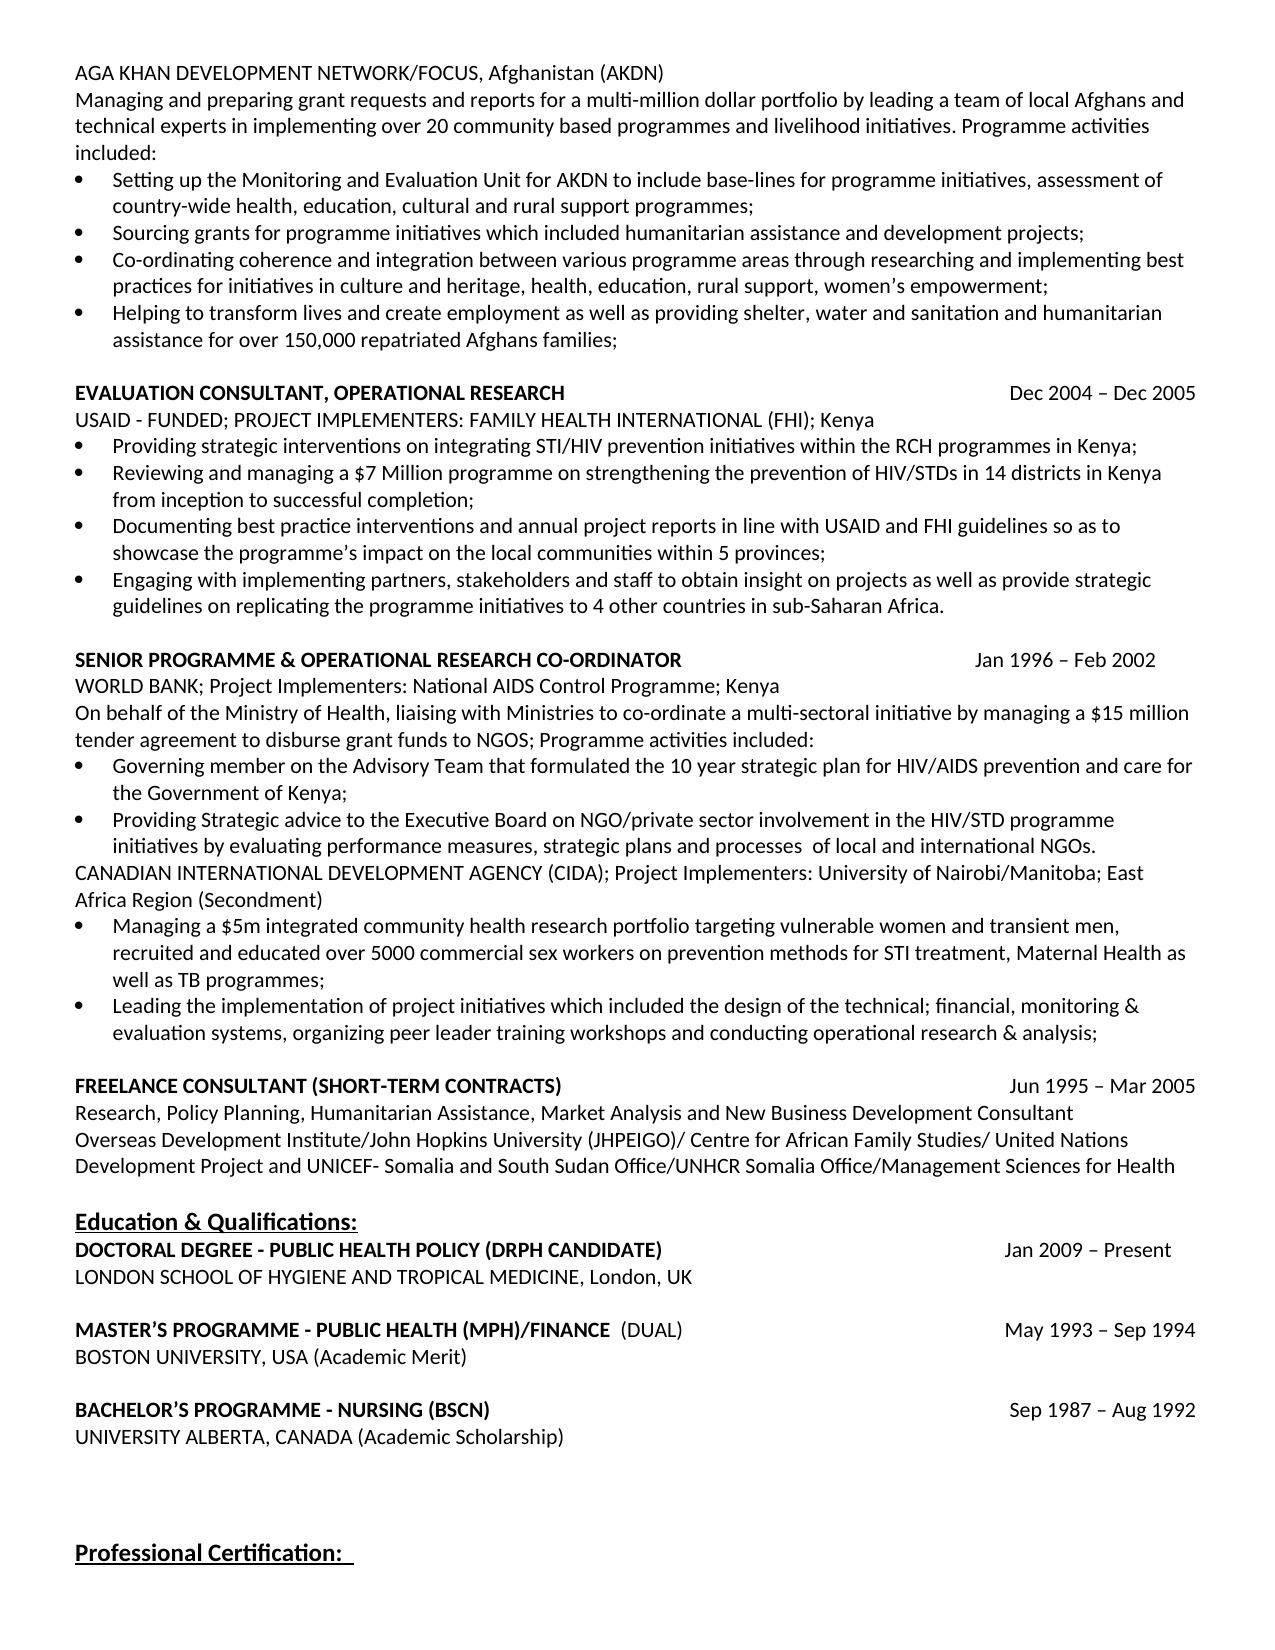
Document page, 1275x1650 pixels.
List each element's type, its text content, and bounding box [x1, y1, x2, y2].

text WORLD BANK; Project Implementers: National AIDS Control Programme; Kenya [75, 672, 1200, 699]
text USAID - FUNDED; PROJECT IMPLEMENTERS: FAMILY HEALTH INTERNATIONAL (FHI); Kenya [75, 406, 1200, 432]
text Professional Certification: [75, 1537, 1200, 1568]
text EVALUATION CONSULTANT, OPERATIONAL RESEARCH Dec 2004 – Dec 2005 [75, 379, 1200, 406]
text UNIVERSITY ALBERTA, CANADA (Academic Scholarship) [75, 1423, 1200, 1449]
text On behalf of the Ministry of Health, liaising with Ministries to co-ordinate a multi-sectoral initiative by managing a $15 million tender agreement to disburse grant funds to NGOS; Programme activities included: [75, 699, 1200, 752]
text FREELANCE CONSULTANT (SHORT-TERM CONTRACTS) Jun 1995 – Mar 2005 [75, 1072, 1200, 1099]
text Education & Qualifications: [75, 1206, 1200, 1236]
list Sourcing grants for programme initiatives which included humanitarian assistance and development projects; [75, 219, 1200, 246]
list Providing Strategic advice to the Executive Board on NGO/private sector involvement in the HIV/STD programme initiatives by evaluating performance measures, strategic plans and processes of local and international NGOs. [75, 806, 1200, 859]
list Leading the implementation of project initiatives which included the design of the technical; financial, monitoring & evaluation systems, organizing peer leader training workshops and conducting operational research & analysis; [75, 992, 1200, 1046]
text DOCTORAL DEGREE - PUBLIC HEALTH POLICY (DRPH CANDIDATE) Jan 2009 – Present [75, 1236, 1200, 1263]
text BOSTON UNIVERSITY, USA (Academic Merit) [75, 1343, 1200, 1369]
list Co-ordinating coherence and integration between various programme areas through researching and implementing best practices for initiatives in culture and heritage, health, education, rural support, women’s empowerment; [75, 246, 1200, 299]
list Setting up the Monitoring and Evaluation Unit for AKDN to include base-lines for programme initiatives, assessment of country-wide health, education, cultural and rural support programmes; [75, 166, 1200, 219]
list Managing a $5m integrated community health research portfolio targeting vulnerable women and transient men, recruited and educated over 5000 commercial sex workers on prevention methods for STI treatment, Maternal Health as well as TB programmes; [75, 912, 1200, 992]
list Documenting best practice interventions and annual project reports in line with USAID and FHI guidelines so as to showcase the programme’s impact on the local communities within 5 provinces; [75, 512, 1200, 566]
list Helping to transform lives and create employment as well as providing shelter, water and sanitation and humanitarian assistance for over 150,000 repatriated Afghans families; [75, 299, 1200, 352]
list Reviewing and managing a $7 Million programme on strengthening the prevention of HIV/STDs in 14 districts in Kenya from inception to successful completion; [75, 459, 1200, 512]
text Research, Policy Planning, Humanitarian Assistance, Market Analysis and New Business Development Consultant [75, 1099, 1200, 1126]
text Managing and preparing grant requests and reports for a multi-million dollar portfolio by leading a team of local Afghans and technical experts in implementing over 20 community based programmes and livelihood initiatives. Programme activities included: [75, 86, 1200, 166]
list Providing strategic interventions on integrating STI/HIV prevention initiatives within the RCH programmes in Kenya; [75, 432, 1200, 459]
text SENIOR PROGRAMME & OPERATIONAL RESEARCH CO-ORDINATOR Jan 1996 – Feb 2002 [75, 646, 1200, 672]
text LONDON SCHOOL OF HYGIENE AND TROPICAL MEDICINE, London, UK [75, 1263, 1200, 1289]
text MASTER’S PROGRAMME - PUBLIC HEALTH (MPH)/FINANCE (DUAL) May 1993 – Sep 1994 [75, 1316, 1200, 1343]
list Governing member on the Advisory Team that formulated the 10 year strategic plan for HIV/AIDS prevention and care for the Government of Kenya; [75, 752, 1200, 806]
text AGA KHAN DEVELOPMENT NETWORK/FOCUS, Afghanistan (AKDN) [75, 59, 1200, 86]
text CANADIAN INTERNATIONAL DEVELOPMENT AGENCY (CIDA); Project Implementers: University of Nairobi/Manitoba; East Africa Region (Secondment) [75, 859, 1200, 912]
text Overseas Development Institute/John Hopkins University (JHPEIGO)/ Centre for African Family Studies/ United Nations Development Project and UNICEF- Somalia and South Sudan Office/UNHCR Somalia Office/Management Sciences for Health [75, 1126, 1200, 1179]
text BACHELOR’S PROGRAMME - NURSING (BSCN) Sep 1987 – Aug 1992 [75, 1396, 1200, 1423]
list Engaging with implementing partners, stakeholders and staff to obtain insight on projects as well as provide strategic guidelines on replicating the programme initiatives to 4 other countries in sub-Saharan Africa. [75, 566, 1200, 619]
